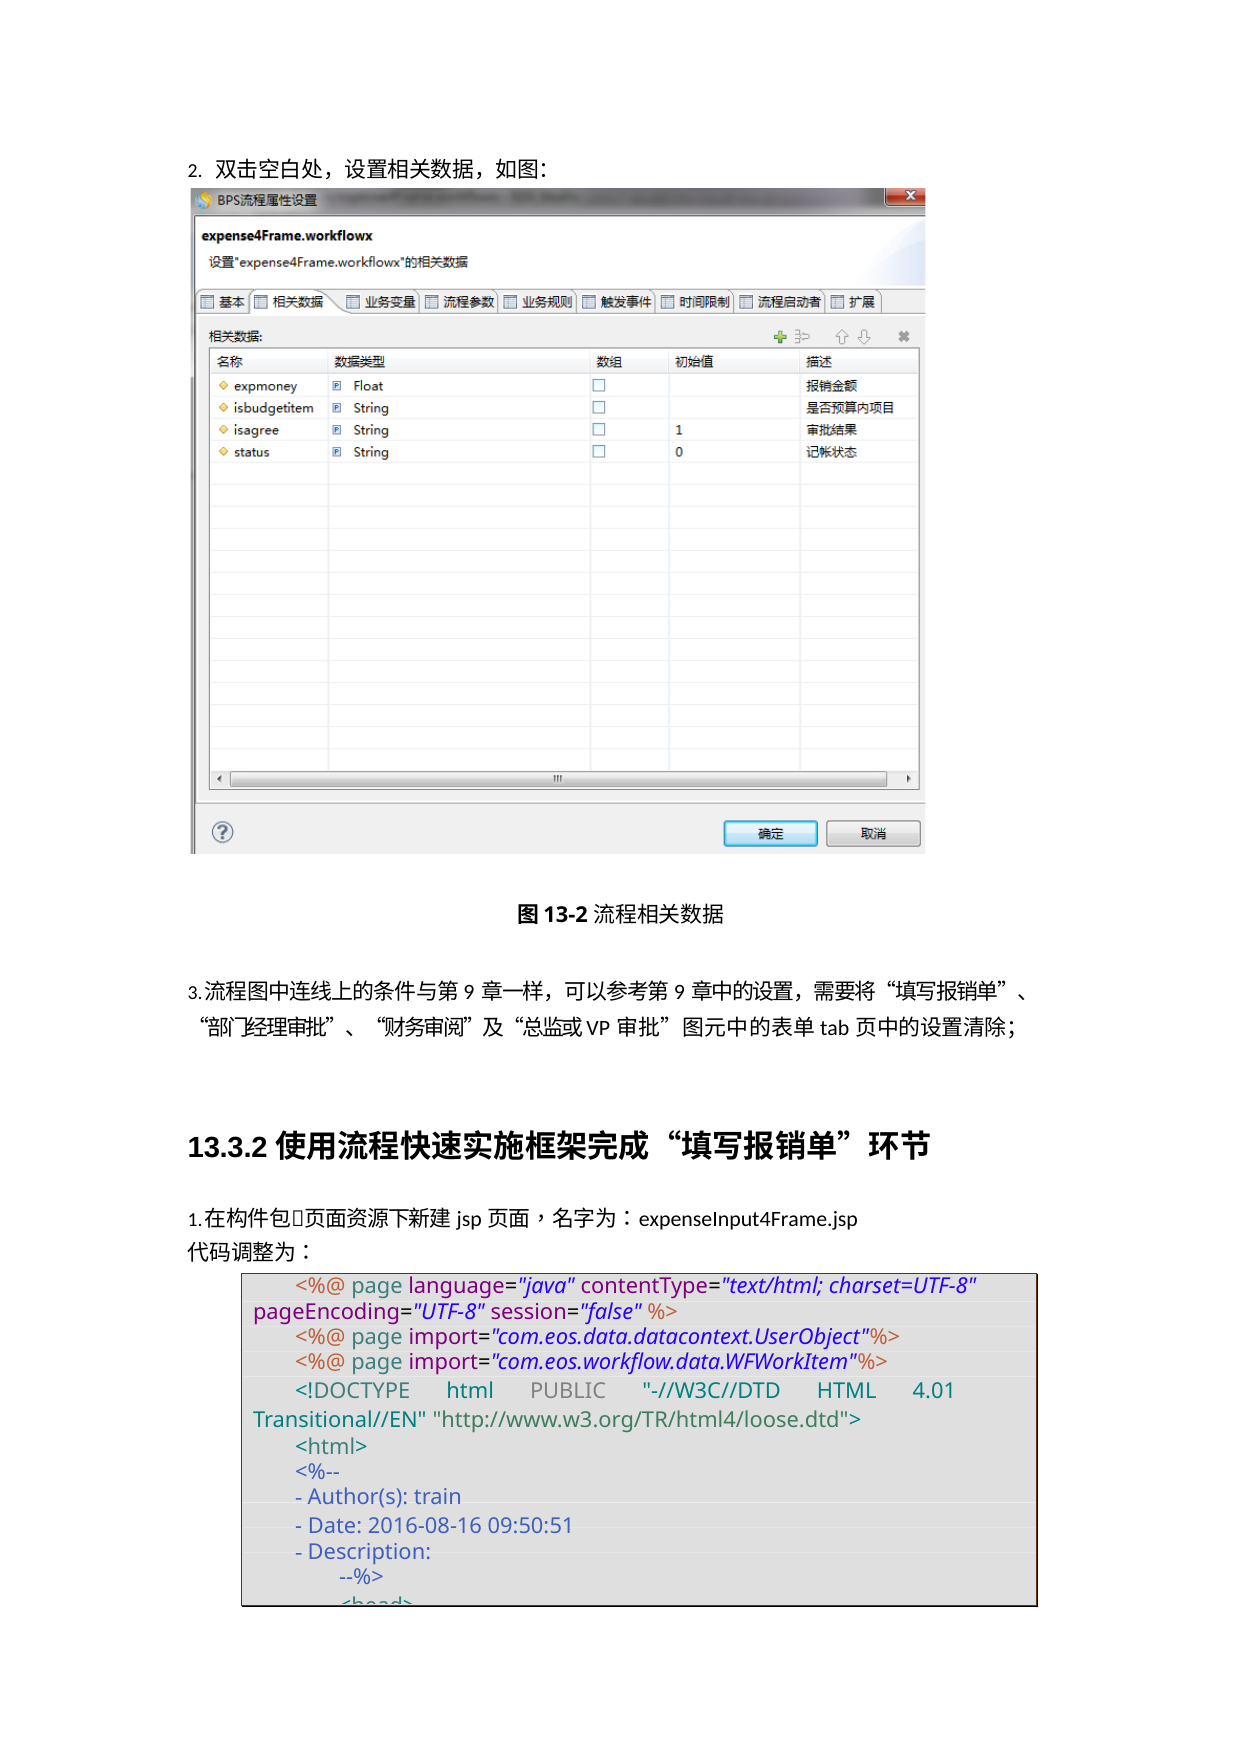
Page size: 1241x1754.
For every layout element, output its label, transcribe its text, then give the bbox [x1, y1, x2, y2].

subtitle 使用流程快速实施框架完成“填写报销单”环节 [187, 1121, 1111, 1166]
list 在构件包页面资源下新建 jsp 页面，名字为：expenseInput4Frame.jsp 代码调整为： [187, 1203, 875, 1267]
picture [190, 188, 926, 854]
text 图13-2 流程相关数据 [169, 897, 1072, 929]
list 流程图中连线上的条件与第 9 章一样，可以参考第 9 章中的设置，需要将“填写报销单”、“部门经理审批”、“财务审阅”及“总监或 VP 审批”图元中的表单tab 页中的设置清除； [187, 974, 1065, 1042]
list 双击空白处，设置相关数据，如图： [187, 152, 1111, 184]
